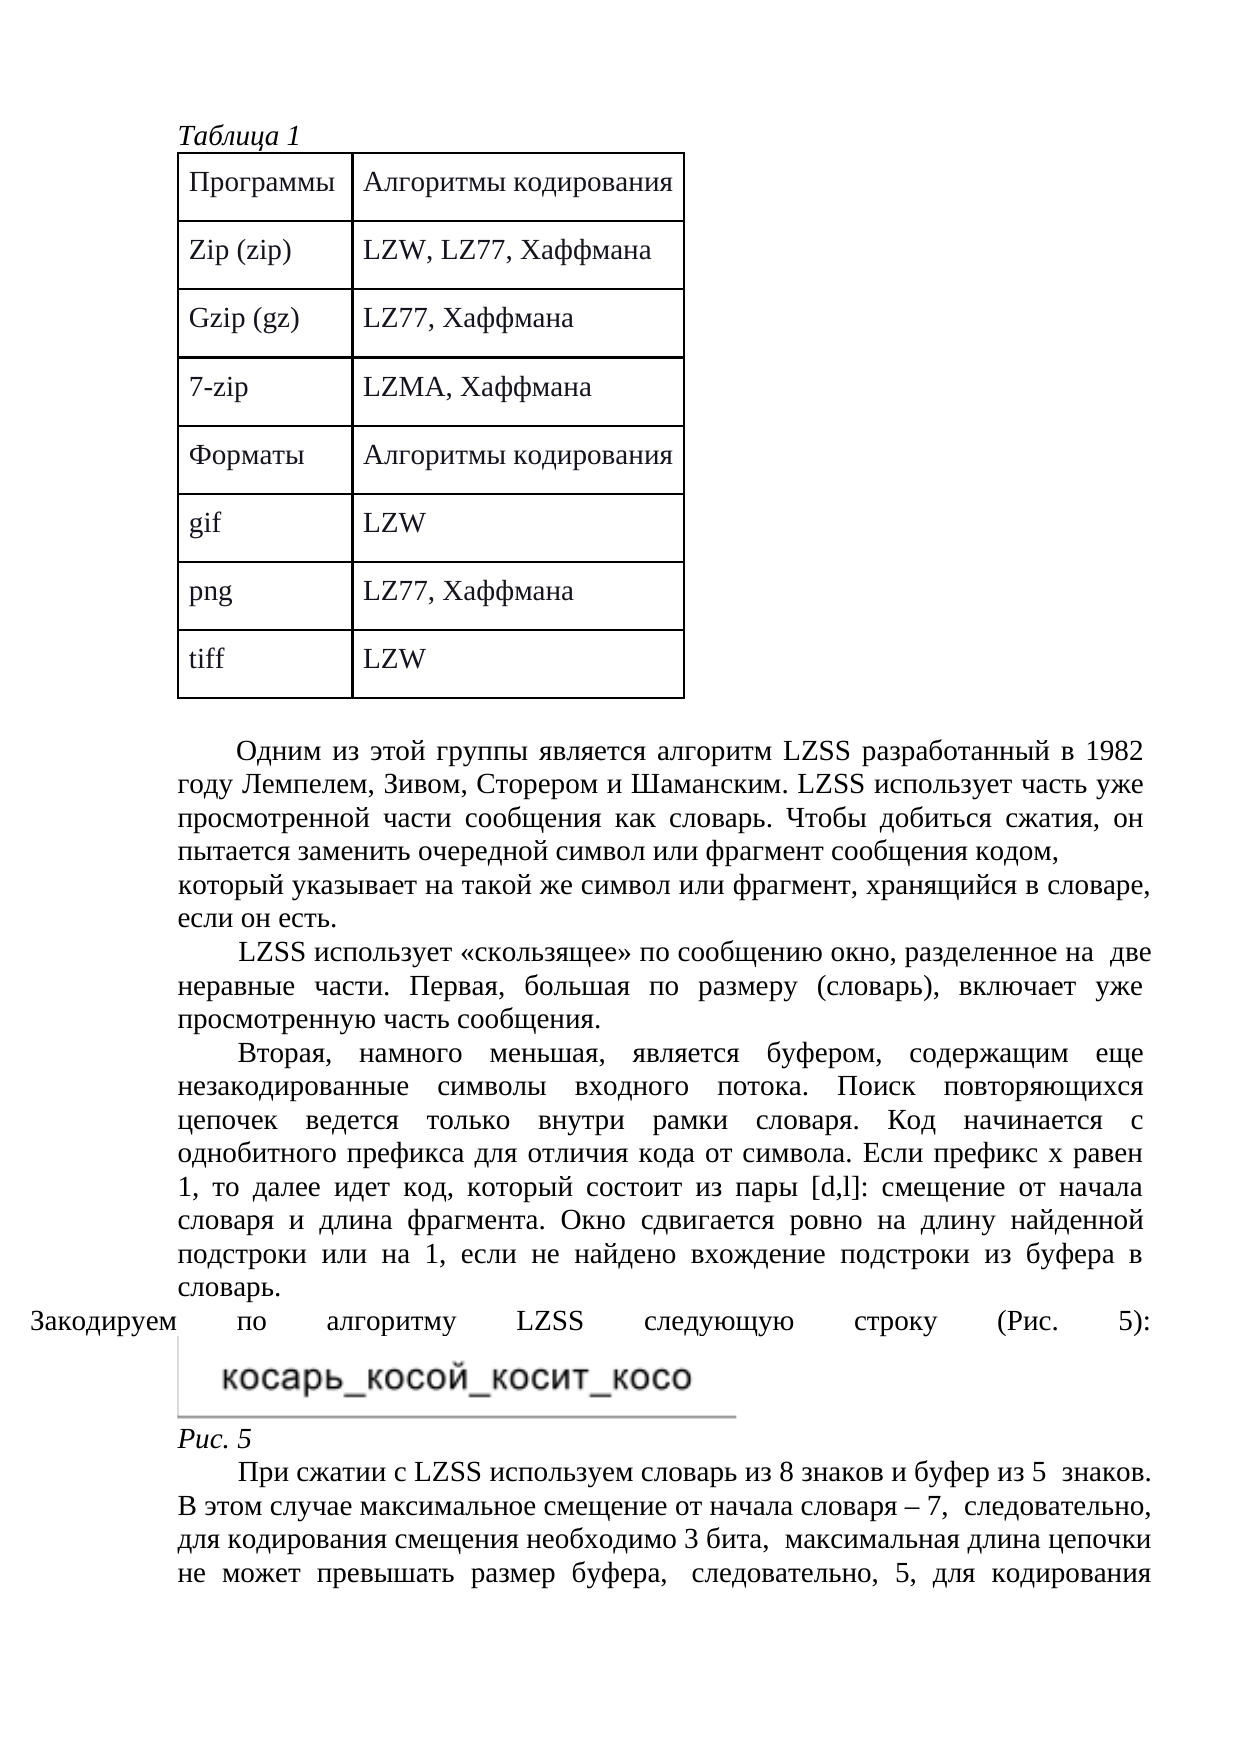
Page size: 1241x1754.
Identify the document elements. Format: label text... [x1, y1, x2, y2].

table_cell LZW, LZ77, Хаффмана [354, 222, 683, 288]
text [177, 1454, 1152, 1589]
table_cell gif [179, 495, 351, 561]
table_cell Форматы [179, 427, 351, 493]
table_header Программы [179, 154, 351, 220]
table_cell Gzip (gz) [179, 290, 351, 356]
table_cell tiff [179, 631, 351, 697]
table_header Алгоритмы кодирования [354, 154, 683, 220]
text который указывает на такой же символ или фрагмент, хранящийся в словаре, если он есть. [177, 867, 1152, 934]
text LZSS использует «скользящее» по сообщению окно, разделенное на две неравные части. Первая, большая по размеру (словарь), включает уже просмотренную часть сообщения. [177, 934, 1152, 1035]
table_cell 7-zip [179, 359, 351, 424]
table_cell LZ77, Хаффмана [354, 563, 683, 629]
text Вторая, намного меньшая, является буфером, содержащим еще незакодированные символы входного потока. Поиск повторяющихся цепочек ведется только внутри рамки словаря. Код начинается с однобитного префикса для отличия кода от символа. Если префикс x равен 1, то далее идет код, который состоит из пары [d,l]: смещение от начала словаря и длина фрагмента. Окно сдвигается ровно на длину найденной подстроки или на 1, если не найдено вхождение подстроки из буфера в словарь. [177, 1035, 1152, 1303]
text Рис. 5 [177, 1421, 1152, 1454]
table_cell LZW [354, 495, 683, 561]
table_cell LZW [354, 631, 683, 697]
text Таблица 1 [177, 118, 1152, 152]
picture [177, 1336, 737, 1421]
table_cell png [179, 563, 351, 629]
text Одним из этой группы является алгоритм LZSS разработанный в 1982 году Лемпелем, Зивом, Сторером и Шаманским. LZSS использует часть уже просмотренной части сообщения как словарь. Чтобы добиться сжатия, он пытается заменить очередной символ или фрагмент сообщения кодом, [177, 733, 1152, 867]
table_cell Алгоритмы кодирования [354, 427, 683, 493]
table_cell Zip (zip) [179, 222, 351, 288]
table_cell LZMA, Хаффмана [354, 359, 683, 424]
table_cell LZ77, Хаффмана [354, 290, 683, 356]
